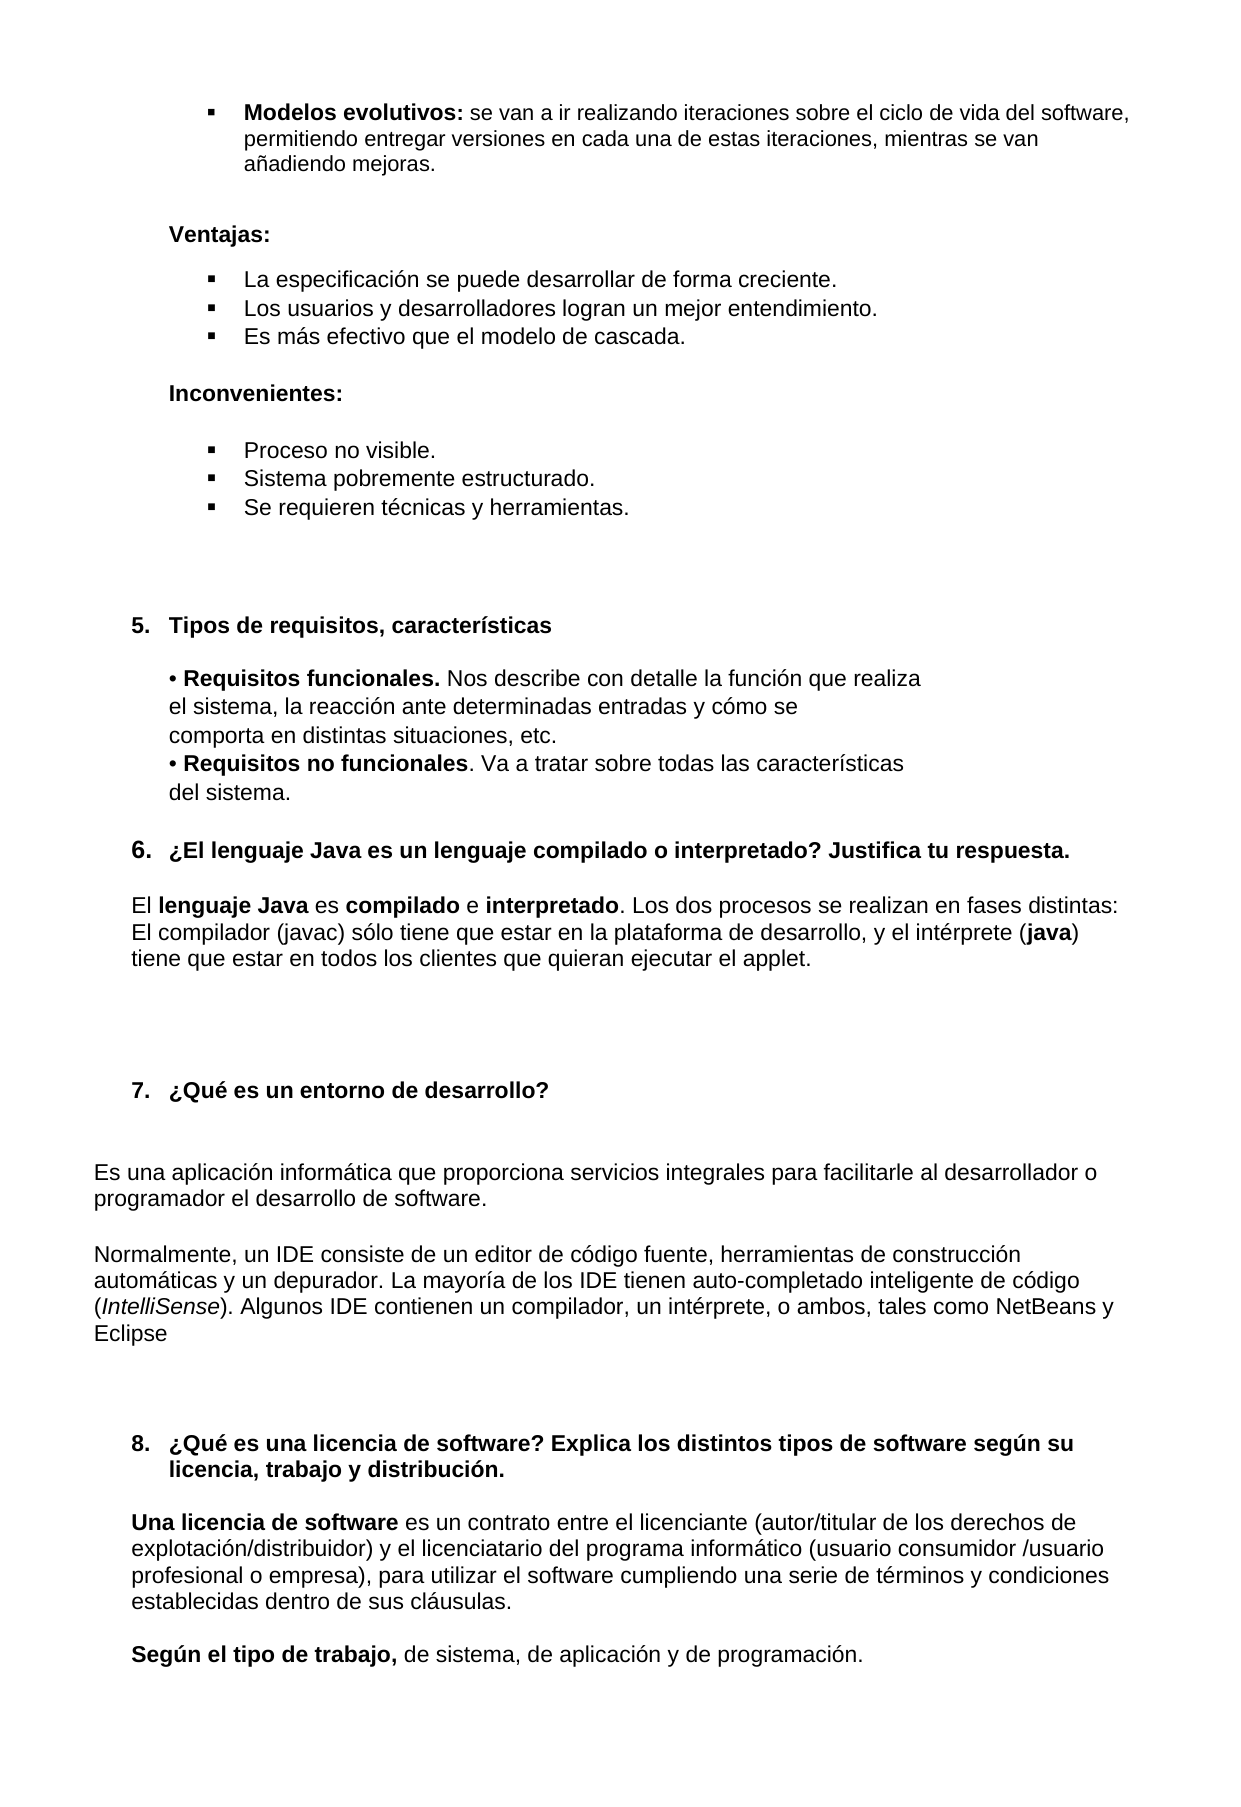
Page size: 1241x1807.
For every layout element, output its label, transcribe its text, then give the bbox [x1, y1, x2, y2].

text Una licencia de software es un contrato entre el licenciante (autor/titular de los derechos de explotación/distribuidor) y el licenciatario del programa informático (usuario consumidor /usuario profesional o empresa), para utilizar el software cumpliendo una serie de términos y condiciones establecidas dentro de sus cláusulas. [131, 1509, 1133, 1614]
list el sistema, la reacción ante determinadas entradas y cómo se [169, 693, 1133, 720]
text Ventajas: [169, 221, 1133, 247]
list ¿Qué es una licencia de software? Explica los distintos tipos de software según su licencia, trabajo y distribución. [131, 1430, 1133, 1483]
list del sistema. [169, 779, 1133, 805]
list Sistema pobremente estructurado. [206, 465, 1133, 491]
text El lenguaje Java es compilado e interpretado. Los dos procesos se realizan en fases distintas: El compilador (javac) sólo tiene que estar en la plataforma de desarrollo, y el intérprete (java) tiene que estar en todos los clientes que quieran ejecutar el applet. [131, 892, 1133, 971]
list La especificación se puede desarrollar de forma creciente. [206, 266, 1133, 292]
list • Requisitos no funcionales. Va a tratar sobre todas las características [169, 750, 1133, 777]
list Los usuarios y desarrolladores logran un mejor entendimiento. [206, 294, 1133, 321]
text Normalmente, un IDE consiste de un editor de código fuente, herramientas de construcción automáticas y un depurador. La mayoría de los IDE tienen auto-completado inteligente de código (IntelliSense). Algunos IDE contienen un compilador, un intérprete, o ambos, tales como NetBeans y Eclipse [94, 1241, 1133, 1346]
list Es más efectivo que el modelo de cascada. [206, 323, 1133, 349]
list Se requieren técnicas y herramientas. [206, 493, 1133, 520]
list Modelos evolutivos: se van a ir realizando iteraciones sobre el ciclo de vida del software, permitiendo entregar versiones en cada una de estas iteraciones, mientras se van añadiendo mejoras. [206, 99, 1133, 176]
list Tipos de requisitos, características [131, 612, 1133, 638]
list ¿Qué es un entorno de desarrollo? [131, 1077, 1133, 1103]
list Inconvenientes: [169, 380, 1133, 406]
text Según el tipo de trabajo, de sistema, de aplicación y de programación. [131, 1641, 1133, 1667]
text Es una aplicación informática que proporciona servicios integrales para facilitarle al desarrollador o programador el desarrollo de software. [94, 1159, 1133, 1211]
list • Requisitos funcionales. Nos describe con detalle la función que realiza [169, 665, 1133, 691]
list comporta en distintas situaciones, etc. [169, 722, 1133, 748]
list ¿El lenguaje Java es un lenguaje compilado o interpretado? Justifica tu respuesta. [131, 836, 1133, 864]
list Proceso no visible. [206, 437, 1133, 463]
